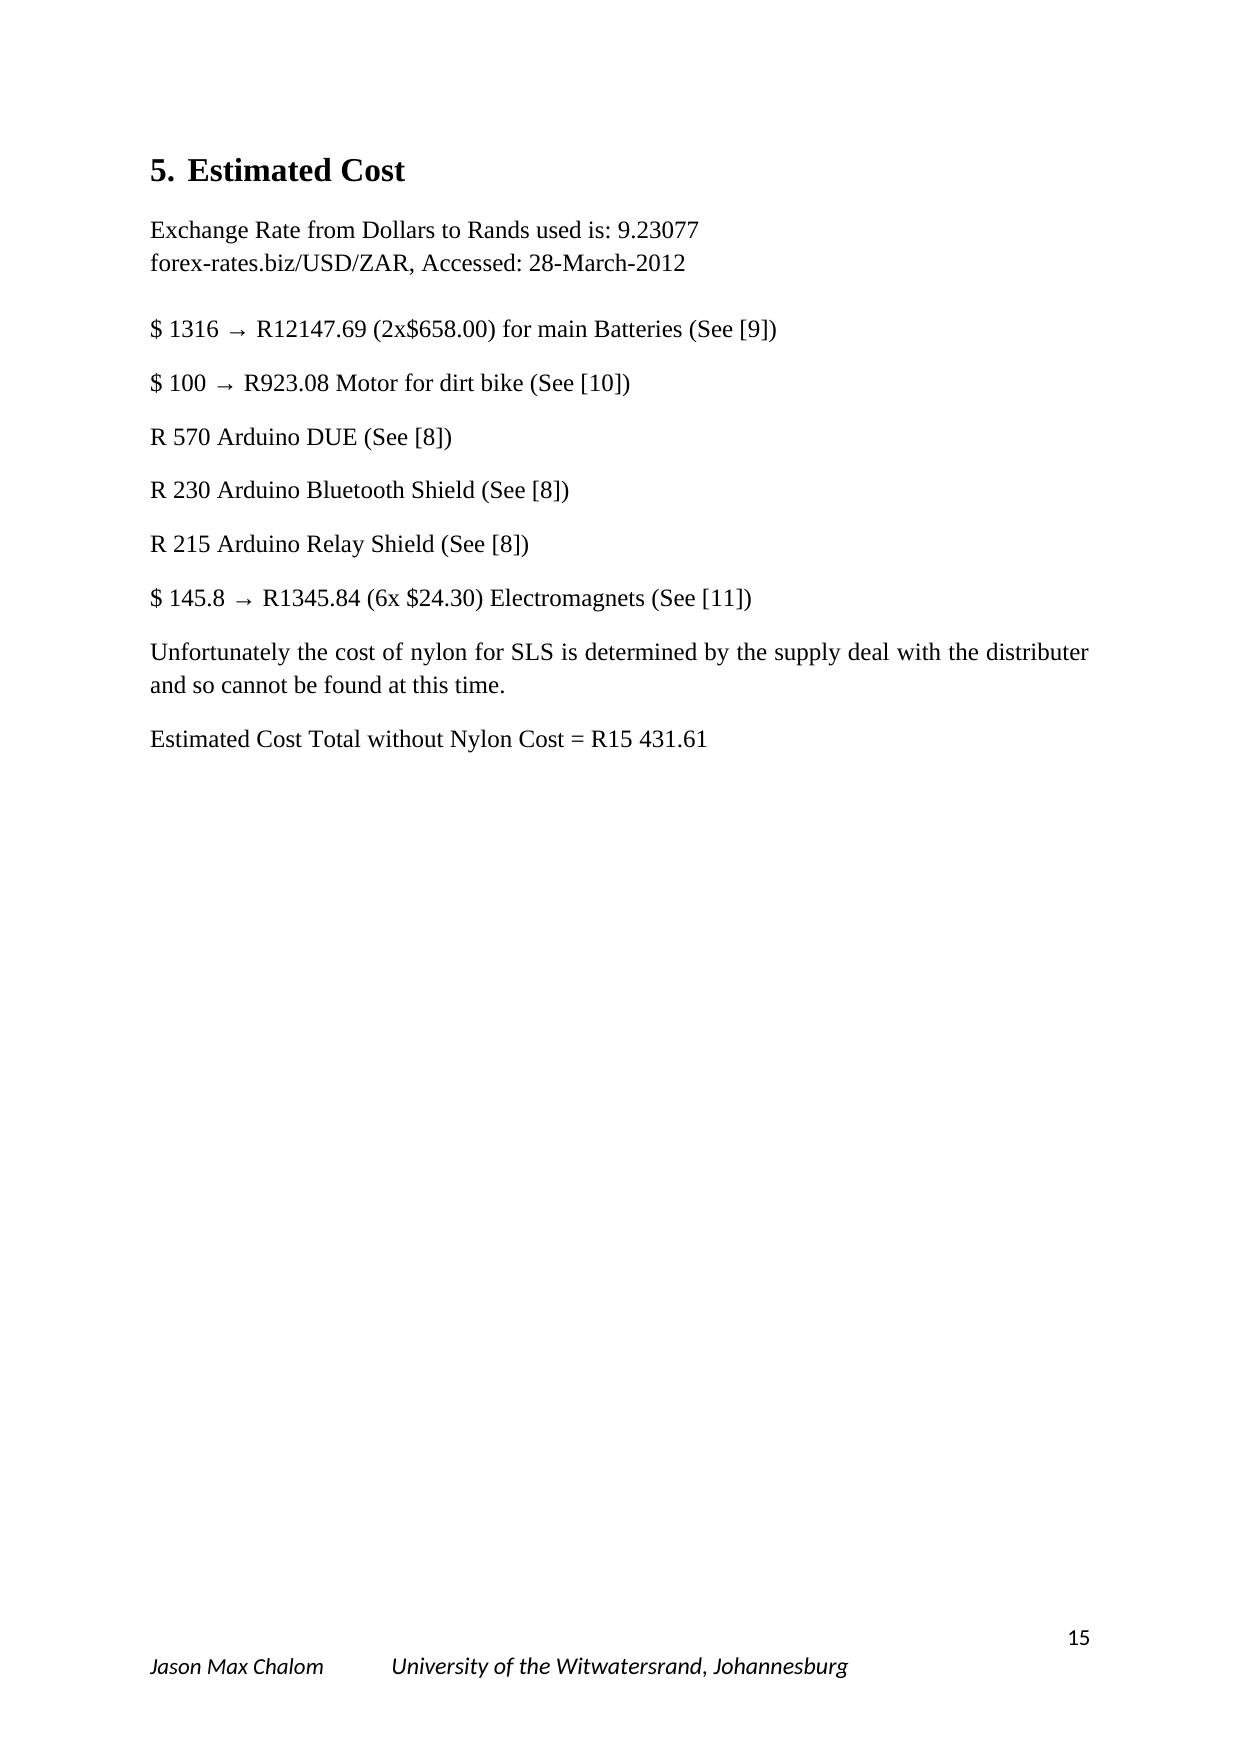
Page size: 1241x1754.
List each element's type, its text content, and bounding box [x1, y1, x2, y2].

text Estimated Cost Total without Nylon Cost = R15 431.61 [150, 724, 1090, 753]
text Exchange Rate from Dollars to Rands used is: 9.23077 [150, 215, 1090, 244]
text R 215 Arduino Relay Shield (See [8]) [150, 529, 1090, 558]
text $ 145.8 → R1345.84 (6x $24.30) Electromagnets (See [11]) [150, 583, 1090, 612]
text R 570 Arduino DUE (See [8]) [150, 422, 1090, 450]
text forex-rates.biz/USD/ZAR, Accessed: 28-March-2012 [150, 248, 1090, 277]
text Unfortunately the cost of nylon for SLS is determined by the supply deal with the distributer and so cannot be found at this time. [150, 637, 1090, 699]
list Estimated Cost [150, 150, 1090, 188]
text $ 1316 → R12147.69 (2x$658.00) for main Batteries (See [9]) [150, 314, 1090, 343]
text $ 100 → R923.08 Motor for dirt bike (See [10]) [150, 368, 1090, 397]
text R 230 Arduino Bluetooth Shield (See [8]) [150, 476, 1090, 504]
